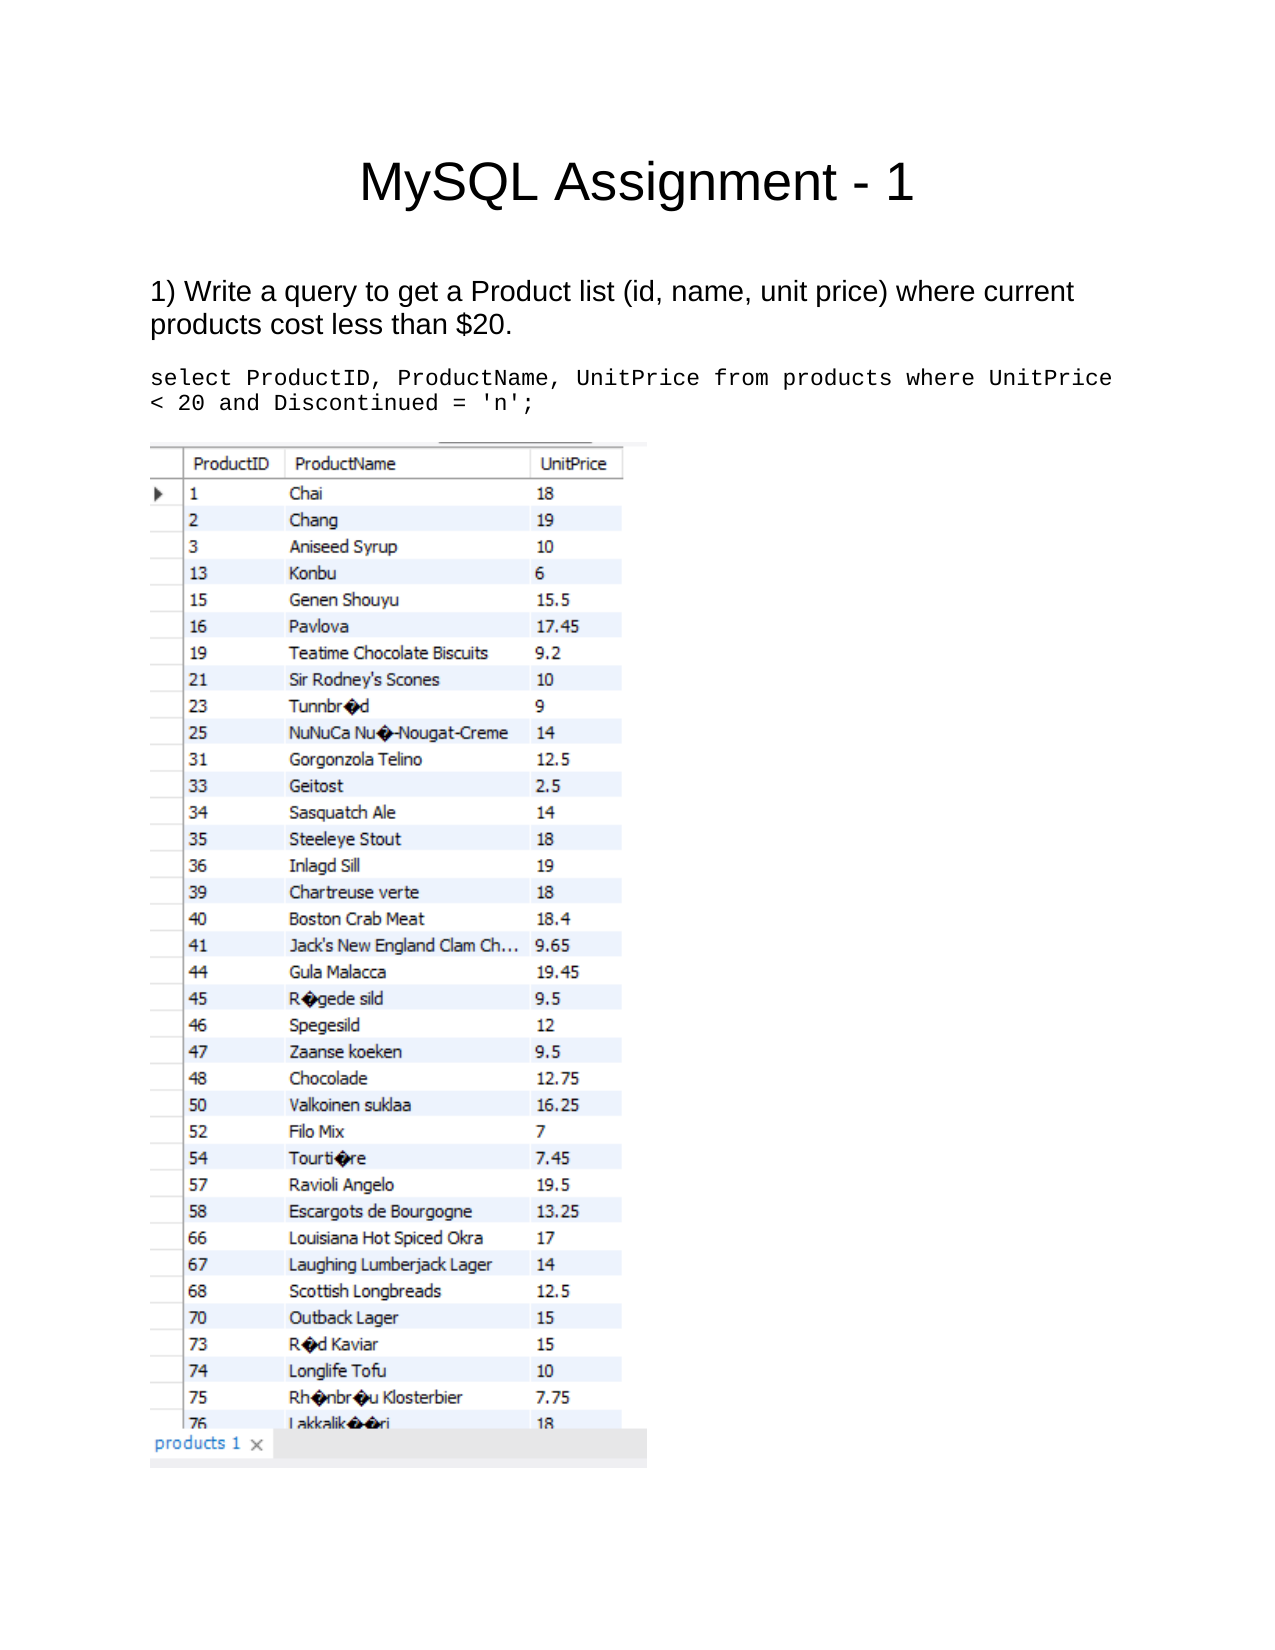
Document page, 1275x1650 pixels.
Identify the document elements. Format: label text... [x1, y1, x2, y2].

text 1) Write a query to get a Product list (id, name, unit price) where current products cost less than $20. [150, 274, 1125, 341]
picture [150, 442, 647, 1468]
text select ProductID, ProductName, UnitPrice from products where UnitPrice < 20 and Discontinued = 'n'; [150, 366, 1125, 418]
title MySQL Assignment - 1 [150, 150, 1125, 212]
